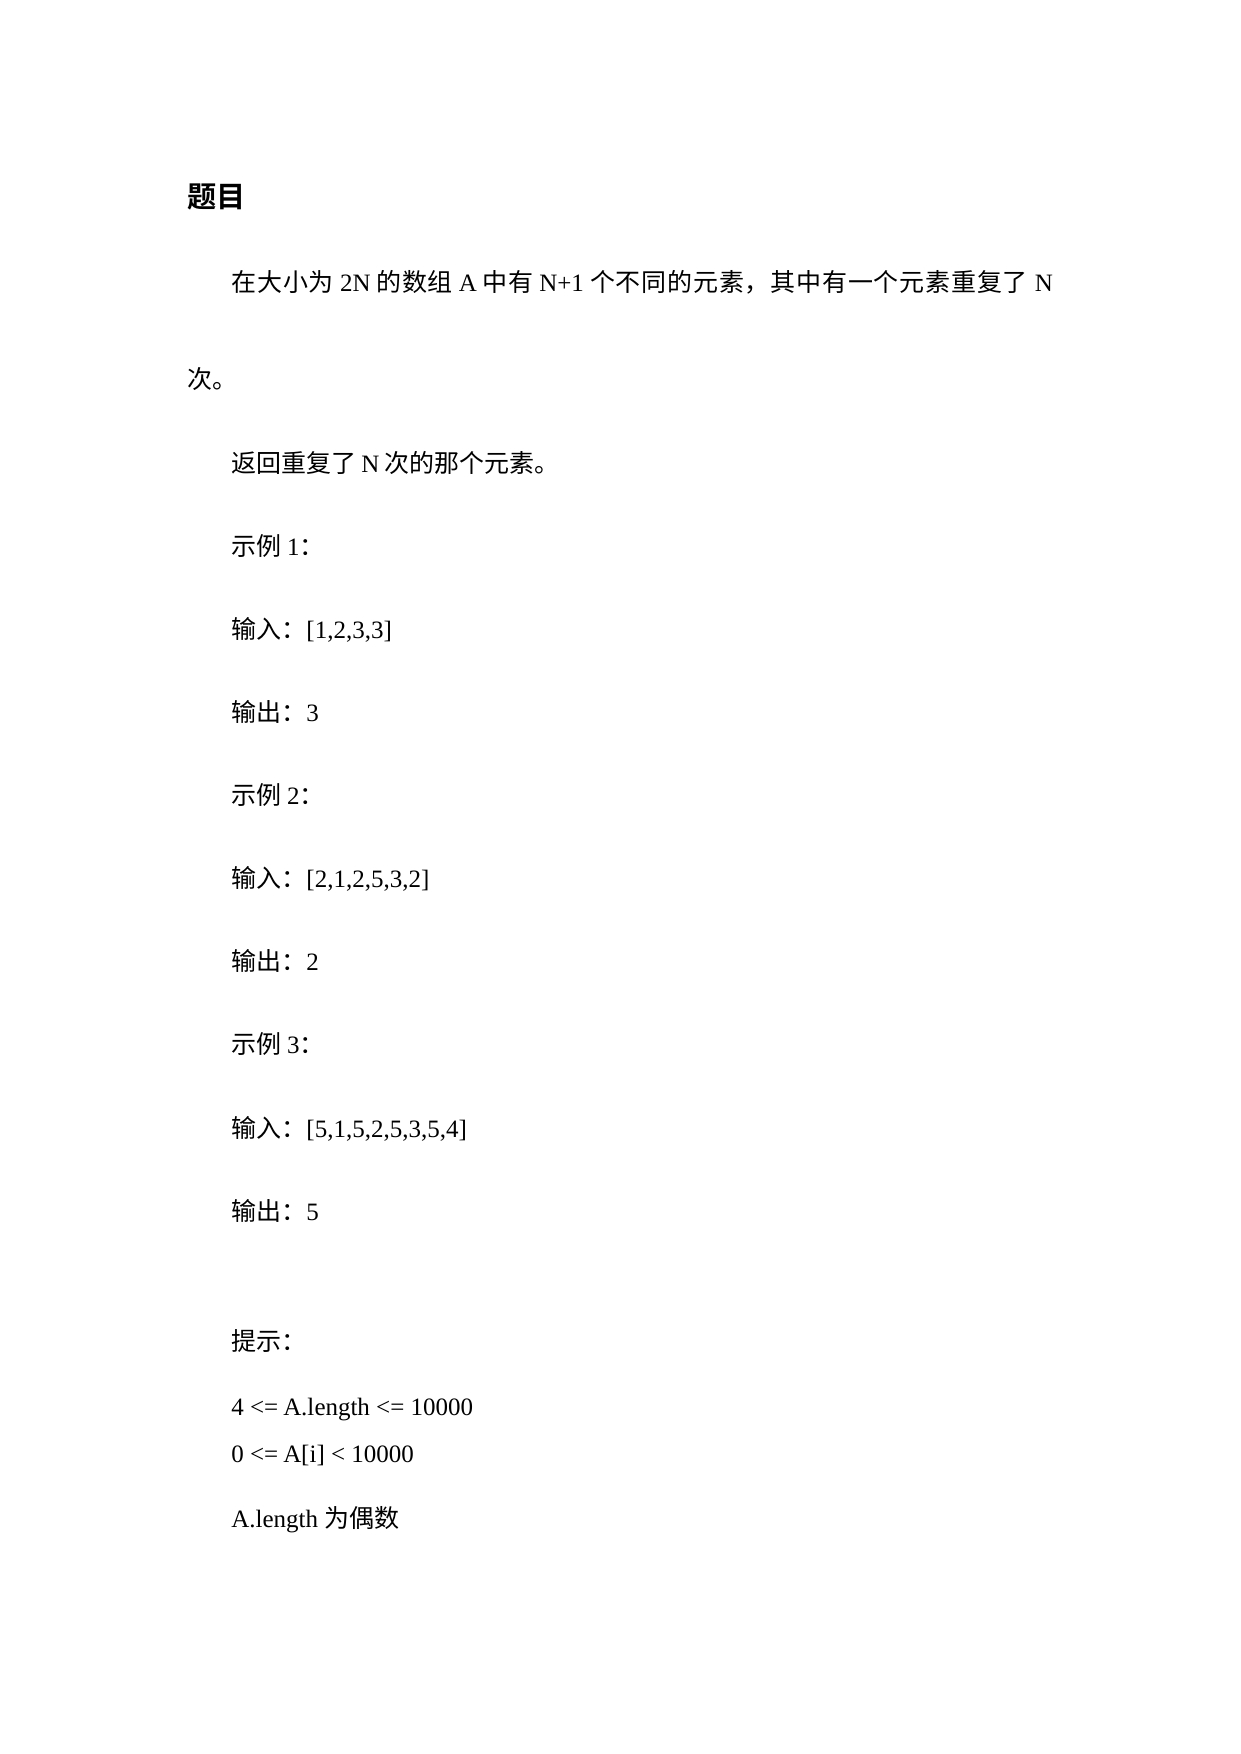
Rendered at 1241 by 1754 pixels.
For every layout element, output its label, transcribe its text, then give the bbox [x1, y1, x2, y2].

text 输出：3 [187, 678, 1053, 743]
text 示例 3： [187, 1011, 1053, 1076]
text 输出：5 [187, 1177, 1053, 1242]
text 4 <= A.length <= 10000 [187, 1390, 1053, 1422]
text 示例 2： [187, 761, 1053, 826]
subtitle 题目 [187, 162, 1053, 227]
text 提示： [187, 1307, 1053, 1372]
text 在大小为2N的数组A中有N+1个不同的元素，其中有一个元素重复了N次。 [187, 248, 1053, 411]
text 输入：[1,2,3,3] [187, 595, 1053, 660]
text 输出：2 [187, 927, 1053, 992]
text 0 <= A[i] < 10000 [187, 1437, 1053, 1469]
text 输入：[5,1,5,2,5,3,5,4] [187, 1094, 1053, 1159]
text 输入：[2,1,2,5,3,2] [187, 844, 1053, 909]
text 示例 1： [187, 512, 1053, 577]
text 返回重复了N次的那个元素。 [187, 429, 1053, 494]
text A.length 为偶数 [187, 1484, 1053, 1549]
